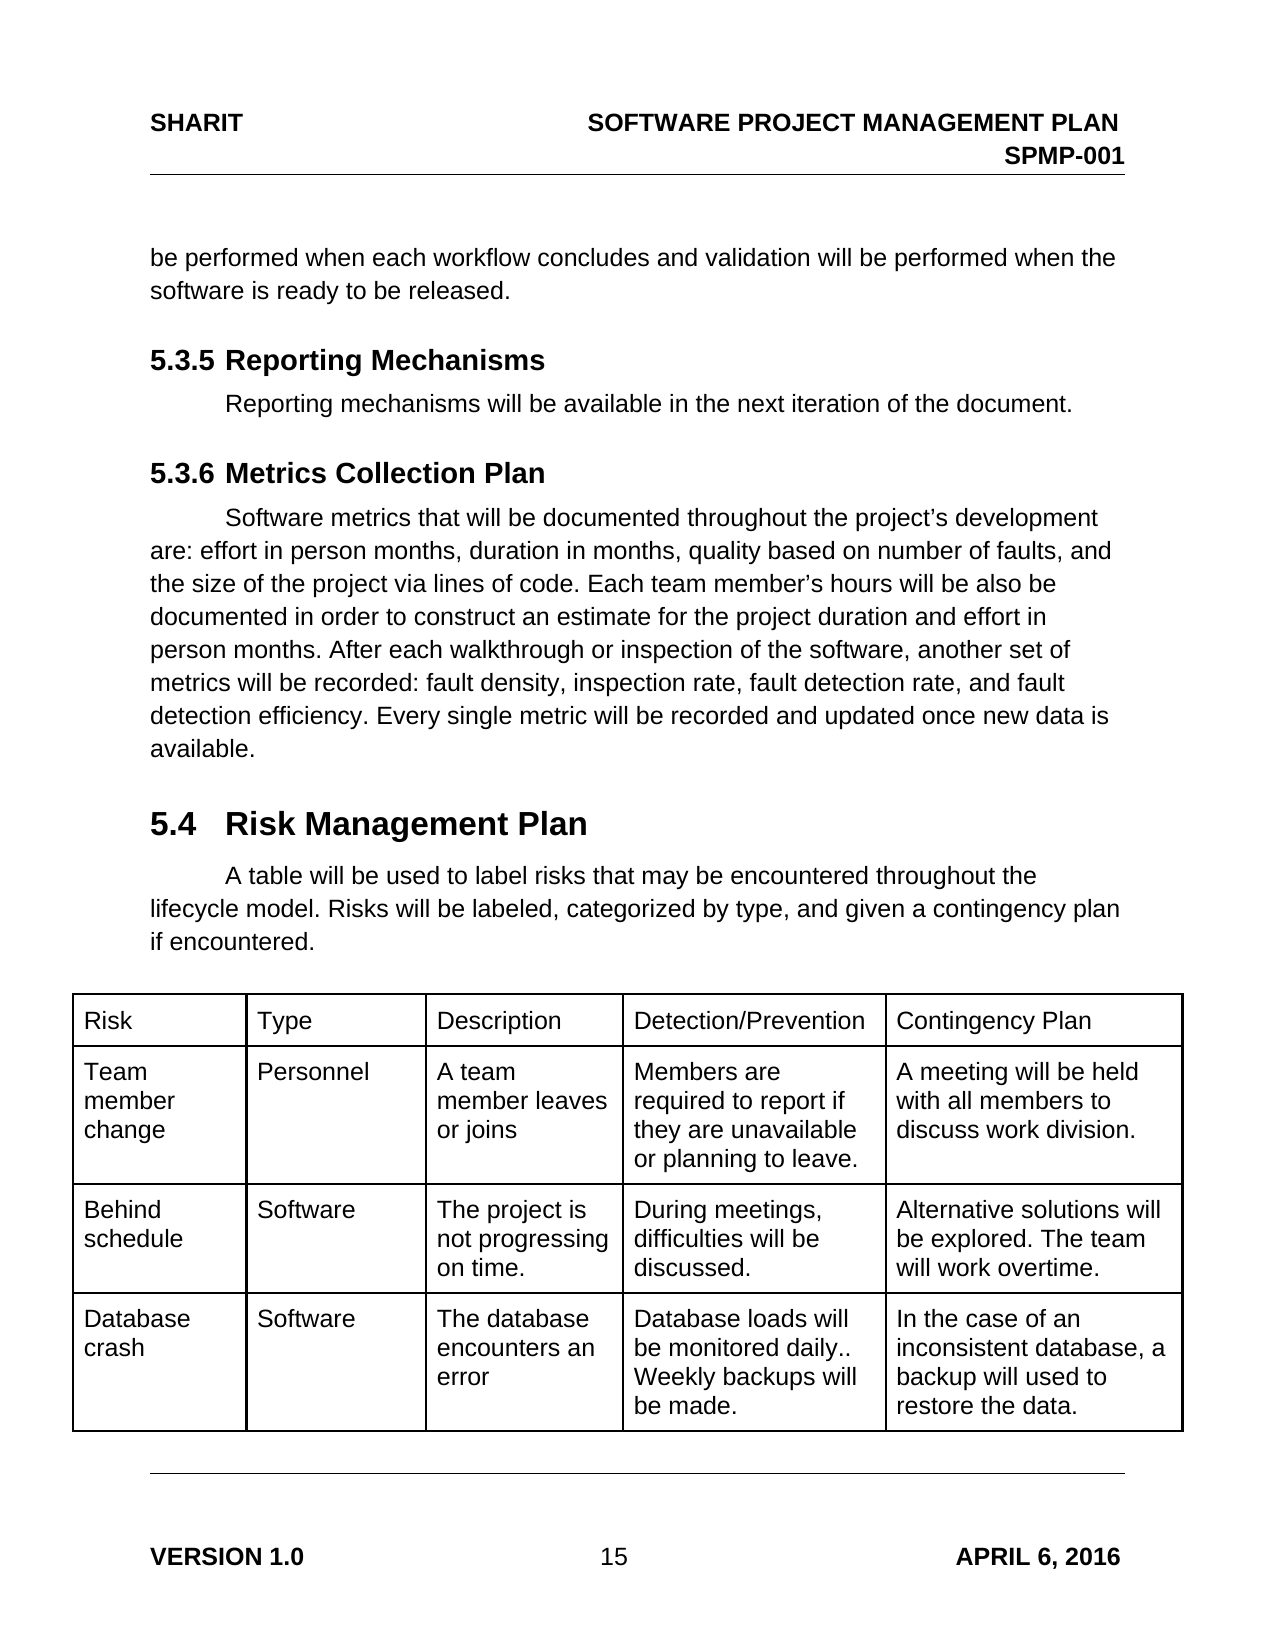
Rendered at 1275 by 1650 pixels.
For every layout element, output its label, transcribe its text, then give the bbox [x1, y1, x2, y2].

subtitle 5.3.6 Metrics Collection Plan [150, 456, 1125, 489]
table_cell The project is not progressing on time. [427, 1185, 622, 1292]
table_header Detection/Prevention [624, 995, 885, 1045]
table_cell In the case of an inconsistent database, a backup will used to restore the data. [887, 1294, 1181, 1430]
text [150, 243, 1125, 305]
text Software metrics that will be documented throughout the project’s development are: effort in person months, duration in months, quality based on number of faults, and the size of the project via lines of code. Each team member’s hours will be also be documented in order to construct an estimate for the project duration and effort in person months. After each walkthrough or inspection of the software, another set of metrics will be recorded: fault density, inspection rate, fault detection rate, and fault detection efficiency. Every single metric will be recorded and updated once new data is available. [150, 503, 1125, 763]
table_cell The database encounters an error [427, 1294, 622, 1430]
table_header Risk [74, 995, 245, 1045]
table_cell A meeting will be held with all members to discuss work division. [887, 1047, 1181, 1183]
table_cell Members are required to report if they are unavailable or planning to leave. [624, 1047, 885, 1183]
subtitle 5.4 Risk Management Plan [150, 804, 1125, 843]
table_header Description [427, 995, 622, 1045]
table_cell A team member leaves or joins [427, 1047, 622, 1183]
table_cell Team member change [74, 1047, 245, 1183]
subtitle 5.3.5 Reporting Mechanisms [150, 343, 1125, 376]
text Reporting mechanisms will be available in the next iteration of the document. [150, 389, 1125, 418]
table_cell Personnel [248, 1047, 425, 1183]
text A table will be used to label risks that may be encountered throughout the lifecycle model. Risks will be labeled, categorized by type, and given a contingency plan if encountered. [150, 861, 1125, 956]
table_cell During meetings, difficulties will be discussed. [624, 1185, 885, 1292]
table_cell Database loads will be monitored daily.. Weekly backups will be made. [624, 1294, 885, 1430]
table_cell Alternative solutions will be explored. The team will work overtime. [887, 1185, 1181, 1292]
table_cell Database crash [74, 1294, 245, 1430]
table_cell Software [248, 1294, 425, 1430]
table_header Contingency Plan [887, 995, 1181, 1045]
table_header Type [248, 995, 425, 1045]
table_cell Software [248, 1185, 425, 1292]
table_cell Behind schedule [74, 1185, 245, 1292]
